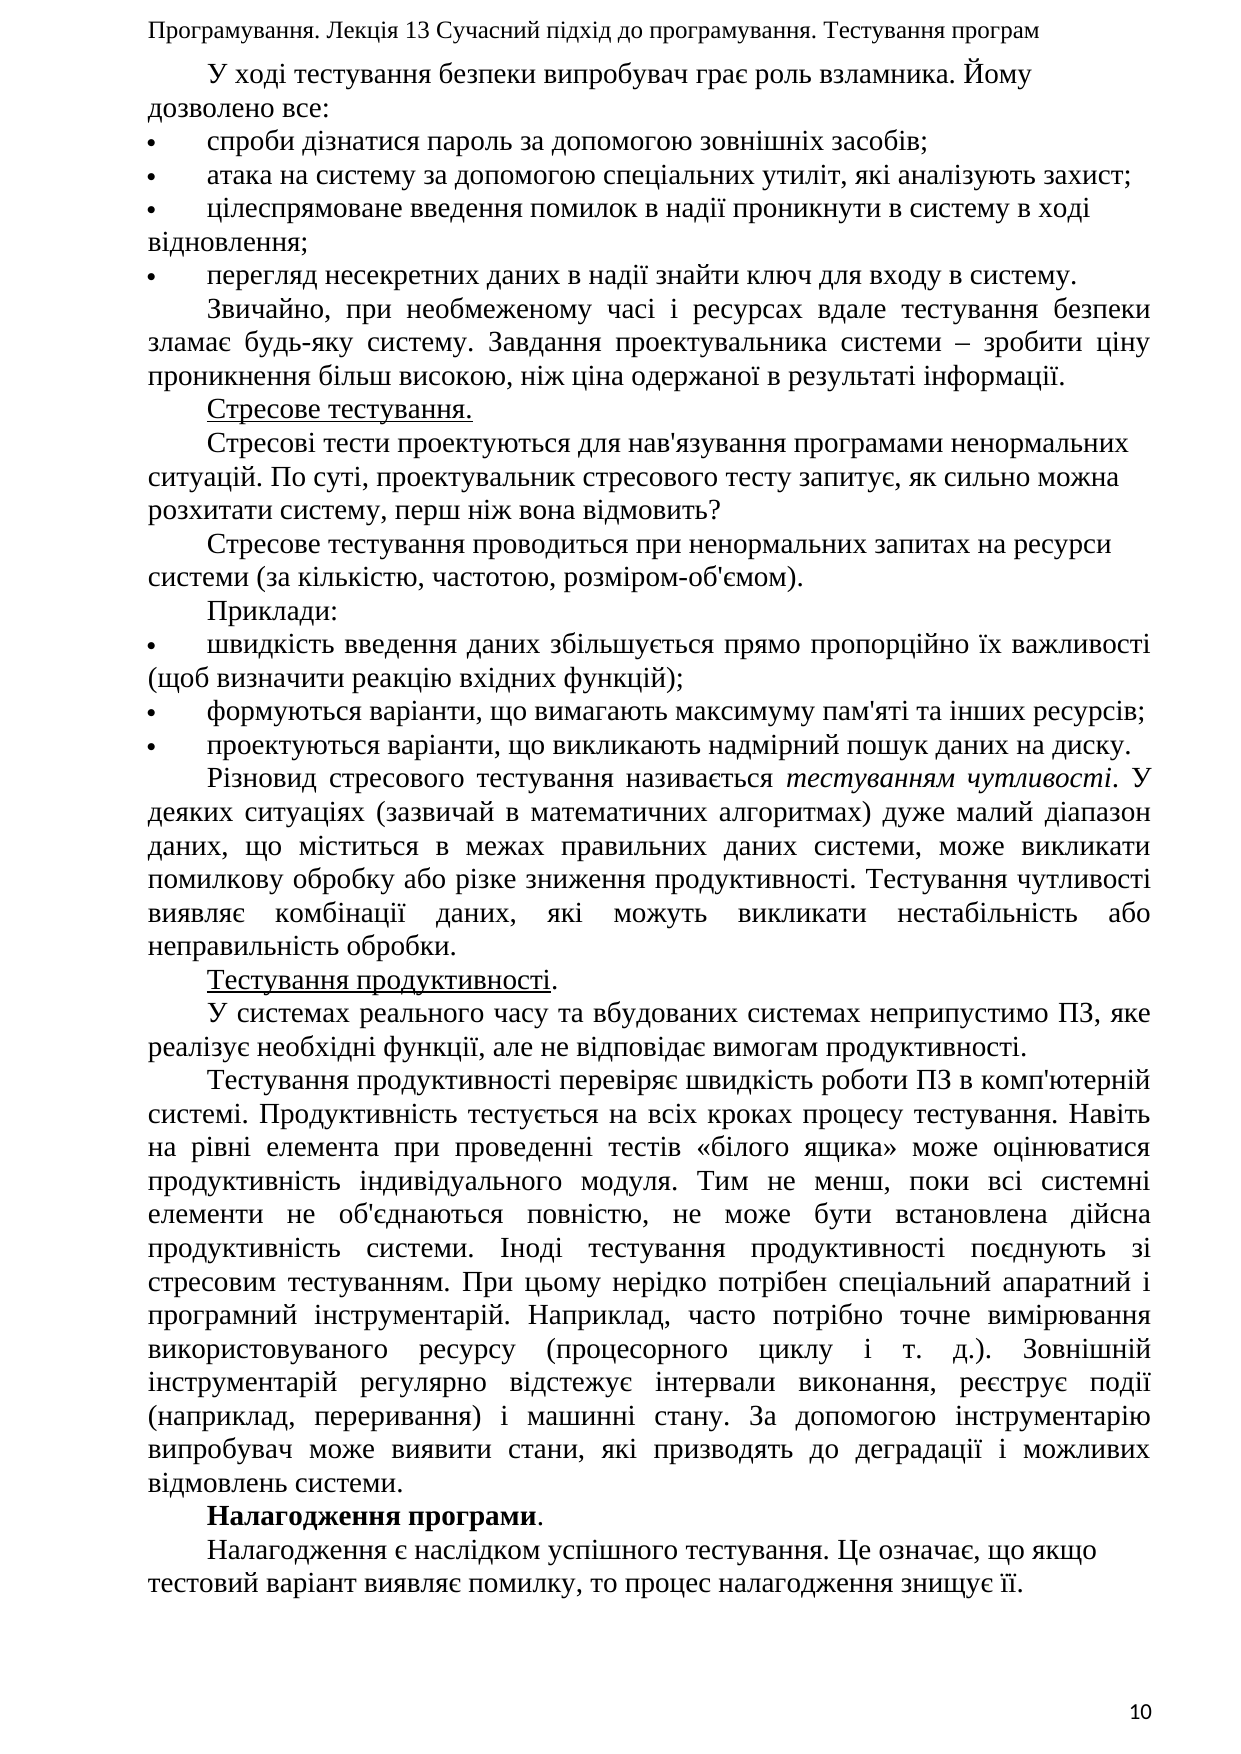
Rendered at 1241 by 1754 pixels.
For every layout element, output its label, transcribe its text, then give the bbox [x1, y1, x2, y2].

text Різновид стресового тестування називається тестуванням чутливості. У деяких ситуаціях (зазвичай в математичних алгоритмах) дуже малий діапазон даних, що міститься в межах правильних даних системи, може викликати помилкову обробку або різке зниження продуктивності. Тестування чутливості виявляє комбінації даних, які можуть викликати нестабільність або неправильність обробки. [148, 761, 1152, 962]
text Налагодження є наслідком успішного тестування. Це означає, що якщо тестовий варіант виявляє помилку, то процес налагодження знищує її. [148, 1532, 1152, 1599]
text У ході тестування безпеки випробувач грає роль взламника. Йому дозволено все: [148, 56, 1152, 123]
list швидкість введення даних збільшується прямо пропорційно їх важливості (щоб визначити реакцію вхідних функцій); [148, 626, 1152, 693]
text Стресове тестування проводиться при ненормальних запитах на ресурси системи (за кількістю, частотою, розміром-об'ємом). [148, 526, 1152, 593]
text Тестування продуктивності. [148, 962, 1152, 995]
list проектуються варіанти, що викликають надмірний пошук даних на диску. [148, 727, 1152, 761]
text Налагодження програми. [148, 1498, 1152, 1532]
list перегляд несекретних даних в надії знайти ключ для входу в систему. [148, 257, 1152, 291]
list формуються варіанти, що вимагають максимуму пам'яті та інших ресурсів; [148, 693, 1152, 727]
text Стресові тести проектуються для нав'язування програмами ненормальних ситуацій. По суті, проектувальник стресового тесту запитує, як сильно можна розхитати систему, перш ніж вона відмовить? [148, 425, 1152, 526]
text Стресове тестування. [148, 392, 1152, 425]
list цілеспрямоване введення помилок в надії проникнути в систему в ході відновлення; [148, 190, 1152, 257]
text Приклади: [148, 593, 1152, 626]
text У системах реального часу та вбудованих системах неприпустимо ПЗ, яке реалізує необхідні функції, але не відповідає вимогам продуктивності. [148, 995, 1152, 1062]
list атака на систему за допомогою спеціальних утиліт, які аналізують захист; [148, 157, 1152, 190]
text Тестування продуктивності перевіряє швидкість роботи ПЗ в комп'ютерній системі. Продуктивність тестується на всіх кроках процесу тестування. Навіть на рівні елемента при проведенні тестів «білого ящика» може оцінюватися продуктивність індивідуального модуля. Тим не менш, поки всі системні елементи не об'єднаються повністю, не може бути встановлена дійсна продуктивність системи. Іноді тестування продуктивності поєднують зі стресовим тестуванням. При цьому нерідко потрібен спеціальний апаратний і програмний інструментарій. Наприклад, часто потрібно точне вимірювання використовуваного ресурсу (процесорного циклу і т. д.). Зовнішній інструментарій регулярно відстежує інтервали виконання, реєструє події (наприклад, переривання) і машинні стану. За допомогою інструментарію випробувач може виявити стани, які призводять до деградації і можливих відмовлень системи. [148, 1062, 1152, 1498]
list спроби дізнатися пароль за допомогою зовнішніх засобів; [148, 123, 1152, 157]
text Звичайно, при необмеженому часі і ресурсах вдале тестування безпеки зламає будь-яку систему. Завдання проектувальника системи – зробити ціну проникнення більш високою, ніж ціна одержаної в результаті інформації. [148, 291, 1152, 392]
